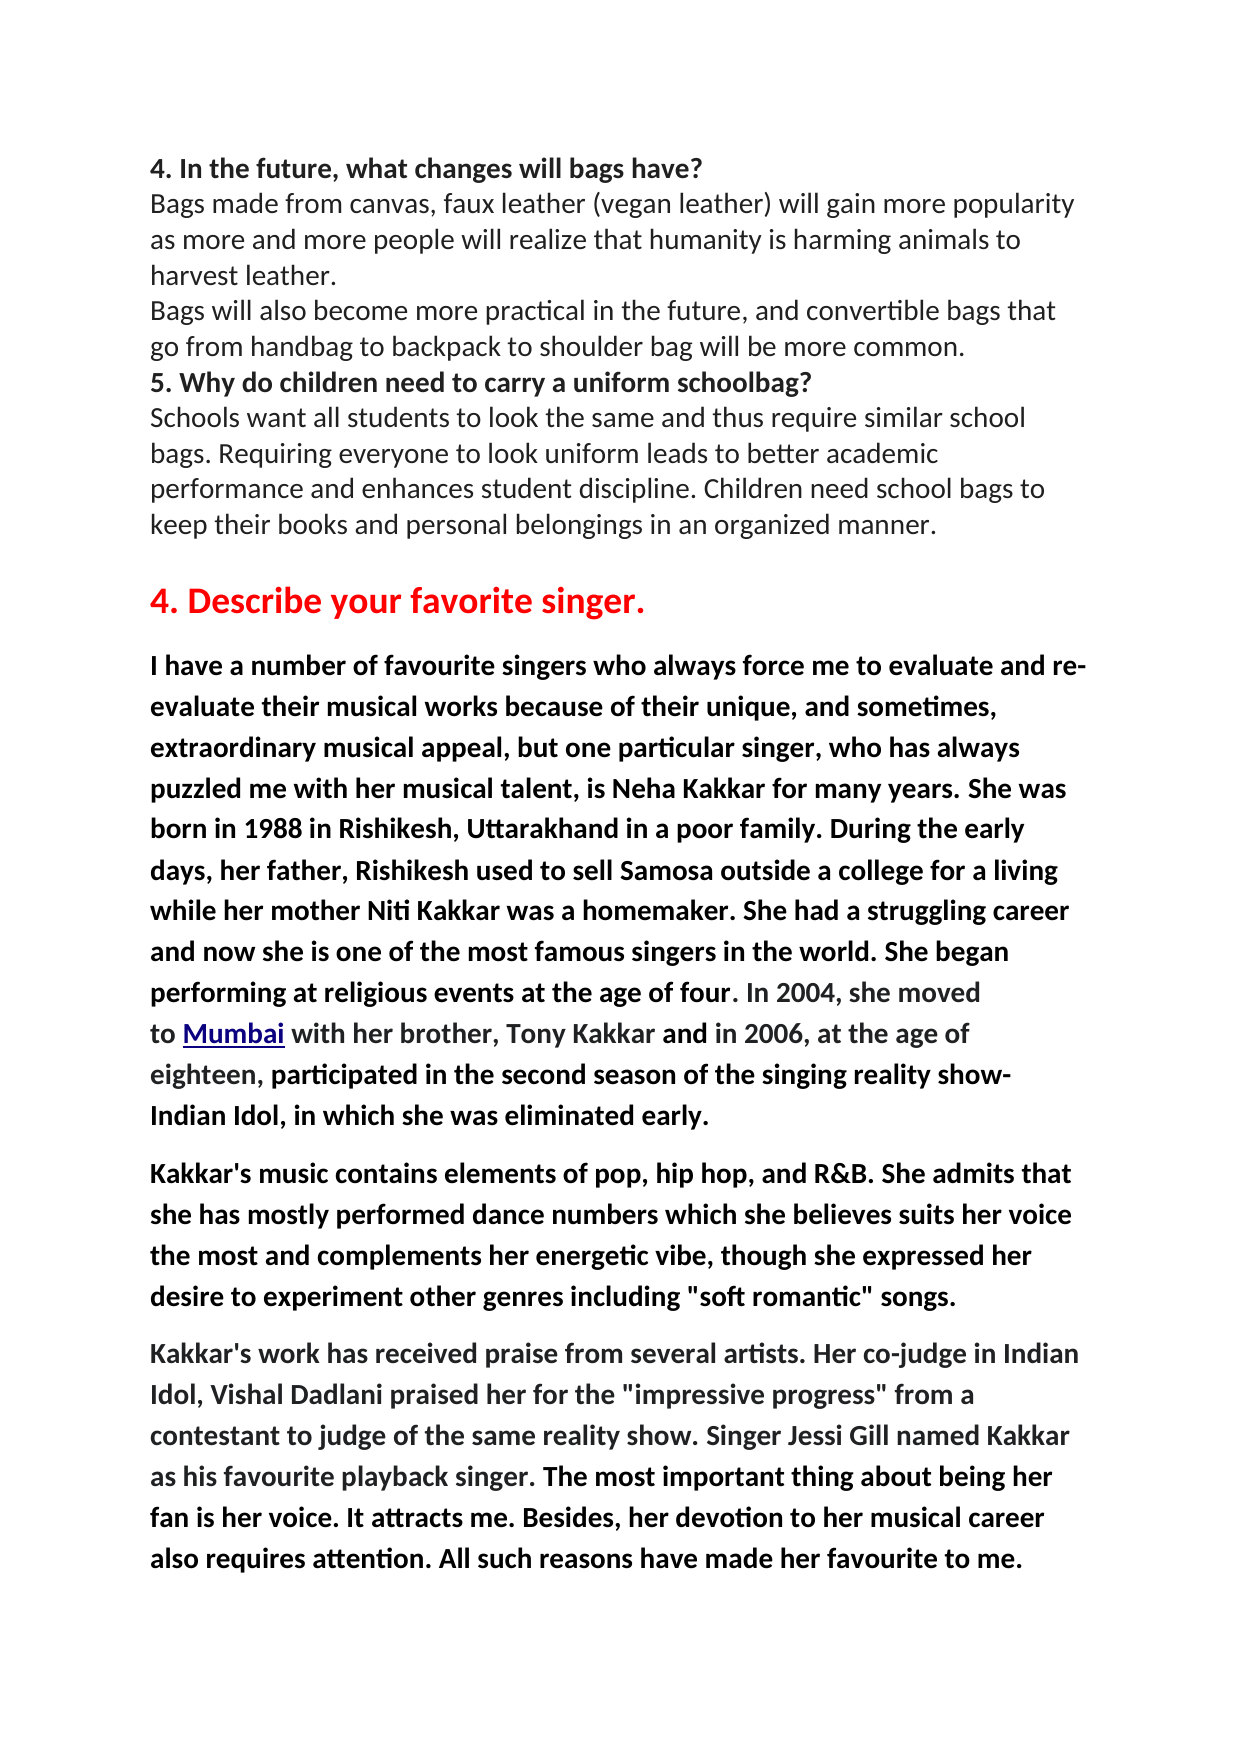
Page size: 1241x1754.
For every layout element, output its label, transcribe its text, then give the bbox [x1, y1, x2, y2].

list Describe your favorite singer. [150, 577, 1090, 623]
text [150, 1335, 1090, 1576]
text Kakkar's music contains elements of pop, hip hop, and R&B. She admits that she has mostly performed dance numbers which she believes suits her voice the most and complements her energetic vibe, though she expressed her desire to experiment other genres including "soft romantic" songs. [150, 1155, 1090, 1313]
text 4. In the future, what changes will bags have? Bags made from canvas, faux leather (vegan leather) will gain more popularity as more and more people will realize that humanity is harming animals to harvest leather. Bags will also become more practical in the future, and convertible bags that go from handbag to backpack to shoulder bag will be more common. [150, 150, 1090, 364]
text 5. Why do children need to carry a uniform schoolbag? Schools want all students to look the same and thus require similar school bags. Requiring everyone to look uniform leads to better academic performance and enhances student discipline. Children need school bags to keep their books and personal belongings in an organized manner. [150, 364, 1090, 542]
text I have a number of favourite singers who always force me to evaluate and re-evaluate their musical works because of their unique, and sometimes, extraordinary musical appeal, but one particular singer, who has always puzzled me with her musical talent, is Neha Kakkar for many years. She was born in 1988 in Rishikesh, Uttarakhand in a poor family. During the early days, her father, Rishikesh used to sell Samosa outside a college for a living while her mother Niti Kakkar was a homemaker. She had a struggling career and now she is one of the most famous singers in the world. She began performing at religious events at the age of four. In 2004, she moved to Mumbai with her brother, Tony Kakkar and in 2006, at the age of eighteen, participated in the second season of the singing reality show- Indian Idol, in which she was eliminated early. [150, 647, 1090, 1133]
